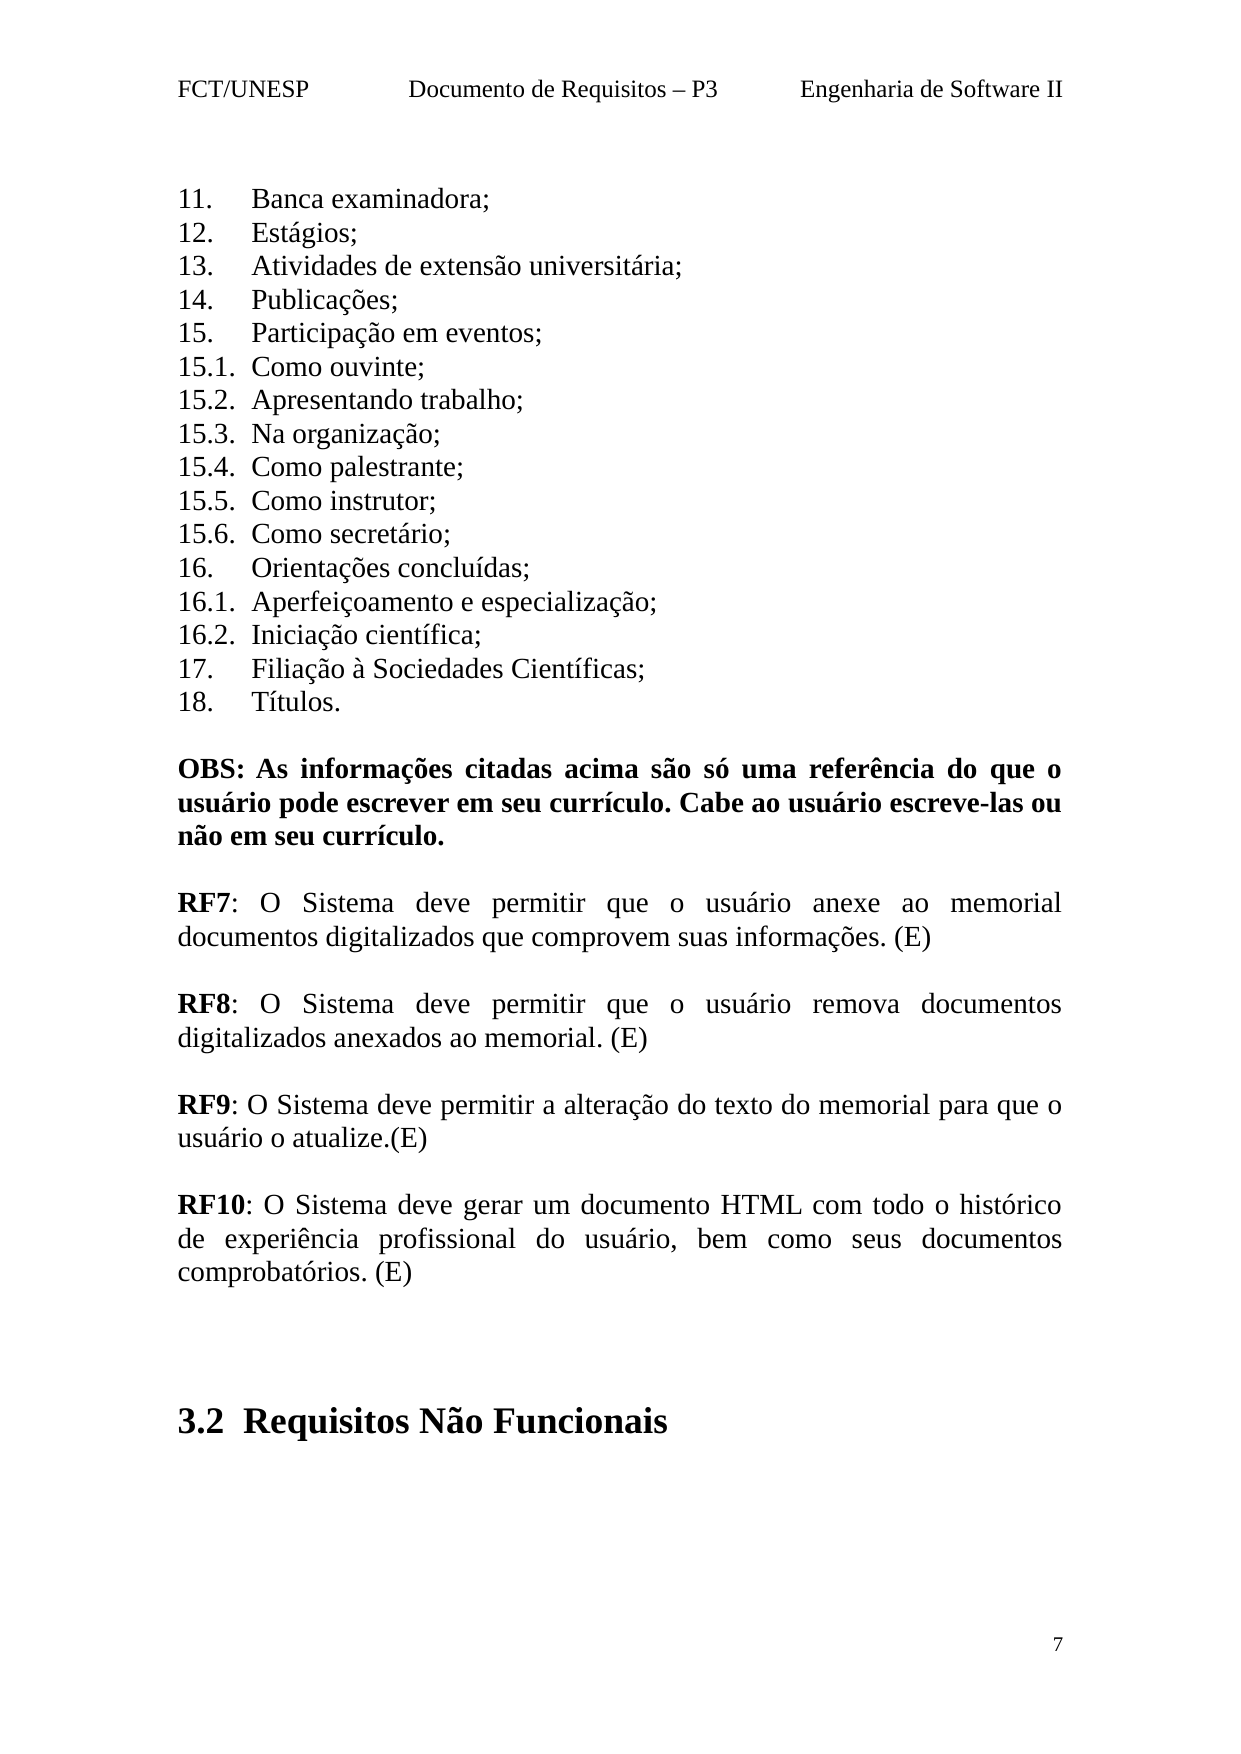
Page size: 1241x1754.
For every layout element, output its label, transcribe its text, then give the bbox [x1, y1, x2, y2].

text RF9: O Sistema deve permitir a alteração do texto do memorial para que o usuário o atualize.(E) [177, 1087, 1063, 1154]
text 3.2 Requisitos Não Funcionais [177, 1398, 1063, 1441]
text 18. Títulos. [177, 684, 1063, 718]
text 16.1. Aperfeiçoamento e especialização; [177, 584, 1063, 617]
text 11. Banca examinadora; [177, 181, 1063, 215]
text 15.3. Na organização; [177, 416, 1063, 449]
text 15.5. Como instrutor; [177, 483, 1063, 517]
text 13. Atividades de extensão universitária; [177, 248, 1063, 282]
text RF8: O Sistema deve permitir que o usuário remova documentos digitalizados anexados ao memorial. (E) [177, 986, 1063, 1053]
text 14. Publicações; [177, 282, 1063, 315]
text OBS: As informações citadas acima são só uma referência do que o usuário pode escrever em seu currículo. Cabe ao usuário escreve-las ou não em seu currículo. [177, 751, 1063, 852]
text RF10: O Sistema deve gerar um documento HTML com todo o histórico de experiência profissional do usuário, bem como seus documentos comprobatórios. (E) [177, 1187, 1063, 1288]
text 15.6. Como secretário; [177, 517, 1063, 550]
text 15.1. Como ouvinte; [177, 349, 1063, 382]
text 17. Filiação à Sociedades Científicas; [177, 651, 1063, 684]
text 15. Participação em eventos; [177, 315, 1063, 349]
text RF7: O Sistema deve permitir que o usuário anexe ao memorial documentos digitalizados que comprovem suas informações. (E) [177, 886, 1063, 953]
text 15.2. Apresentando trabalho; [177, 382, 1063, 416]
text 16.2. Iniciação científica; [177, 617, 1063, 651]
text 15.4. Como palestrante; [177, 449, 1063, 483]
text 16. Orientações concluídas; [177, 550, 1063, 584]
text 12. Estágios; [177, 215, 1063, 248]
